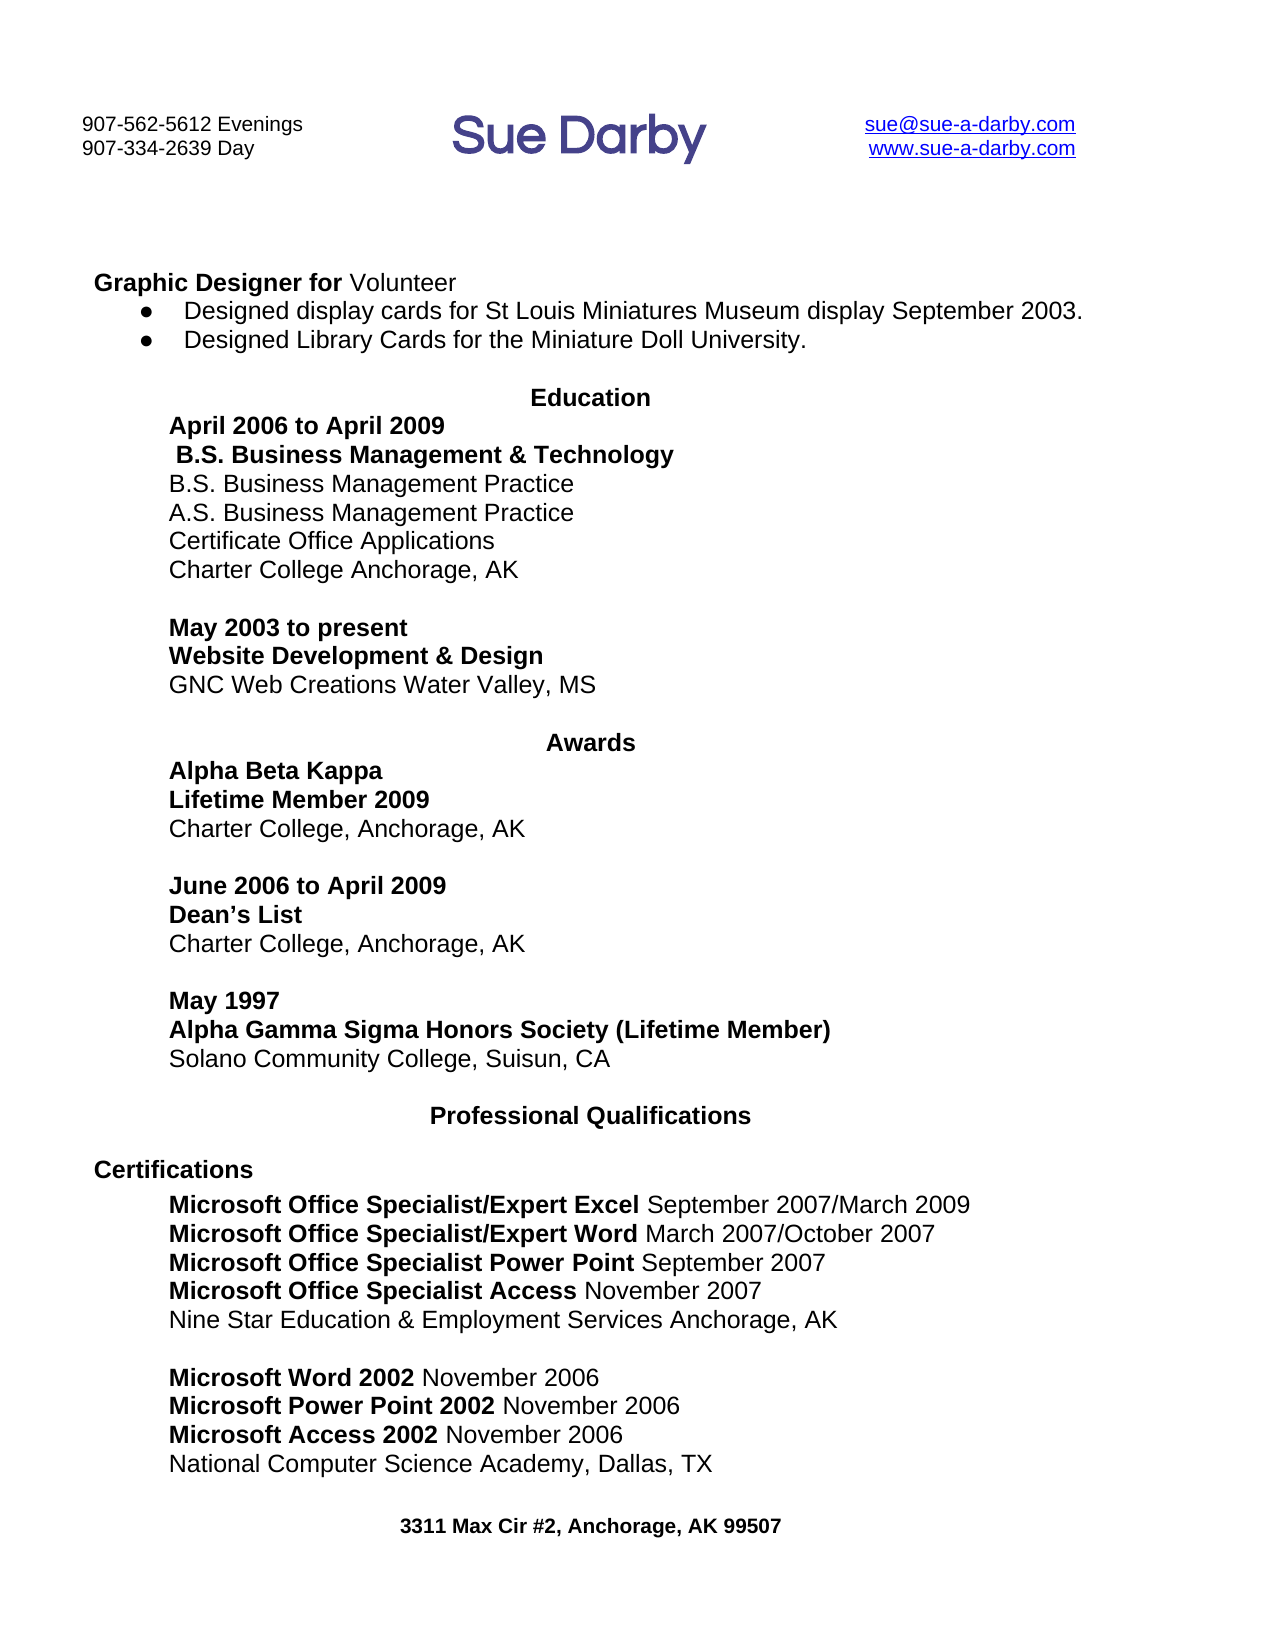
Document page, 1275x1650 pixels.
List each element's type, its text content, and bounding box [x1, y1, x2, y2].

text Microsoft Office Specialist/Expert Excel September 2007/March 2009 [169, 1190, 1087, 1219]
text Lifetime Member 2009 [169, 785, 1087, 814]
text Microsoft Office Specialist/Expert Word March 2007/October 2007 [169, 1219, 1087, 1248]
text Microsoft Office Specialist Access November 2007 [169, 1276, 1087, 1305]
text Charter College, Anchorage, AK [169, 929, 1087, 958]
list Designed Library Cards for the Miniature Doll University. [139, 325, 1087, 354]
text May 2003 to present [169, 613, 1087, 641]
text Professional Qualifications [94, 1101, 1087, 1130]
text National Computer Science Academy, Dallas, TX [169, 1449, 1087, 1478]
text Website Development & Design [169, 641, 1087, 670]
text Solano Community College, Suisun, CA [169, 1044, 1087, 1073]
text Education [94, 383, 1087, 411]
text Dean’s List [169, 900, 1087, 929]
text June 2006 to April 2009 [169, 871, 1087, 900]
text Certificate Office Applications [169, 526, 1087, 555]
text Microsoft Office Specialist Power Point September 2007 [169, 1248, 1087, 1276]
text April 2006 to April 2009 [169, 411, 1087, 440]
text Charter College, Anchorage, AK [169, 814, 1087, 843]
text Nine Star Education & Employment Services Anchorage, AK [169, 1305, 1087, 1334]
subtitle Certifications [94, 1155, 1087, 1184]
text B.S. Business Management Practice [169, 469, 1087, 498]
text Microsoft Access 2002 November 2006 [169, 1420, 1087, 1449]
text GNC Web Creations Water Valley, MS [169, 670, 1087, 699]
text Alpha Beta Kappa [169, 756, 1087, 785]
text Graphic Designer for Volunteer [94, 268, 1087, 296]
text Awards [94, 728, 1087, 756]
list Designed display cards for St Louis Miniatures Museum display September 2003. [139, 296, 1087, 325]
text Charter College Anchorage, AK [169, 555, 1087, 584]
text A.S. Business Management Practice [169, 498, 1087, 526]
text Alpha Gamma Sigma Honors Society (Lifetime Member) [169, 1015, 1087, 1044]
text May 1997 [169, 986, 1087, 1015]
text B.S. Business Management & Technology [169, 440, 1087, 469]
text Microsoft Word 2002 November 2006 [169, 1363, 1087, 1391]
text Microsoft Power Point 2002 November 2006 [169, 1391, 1087, 1420]
